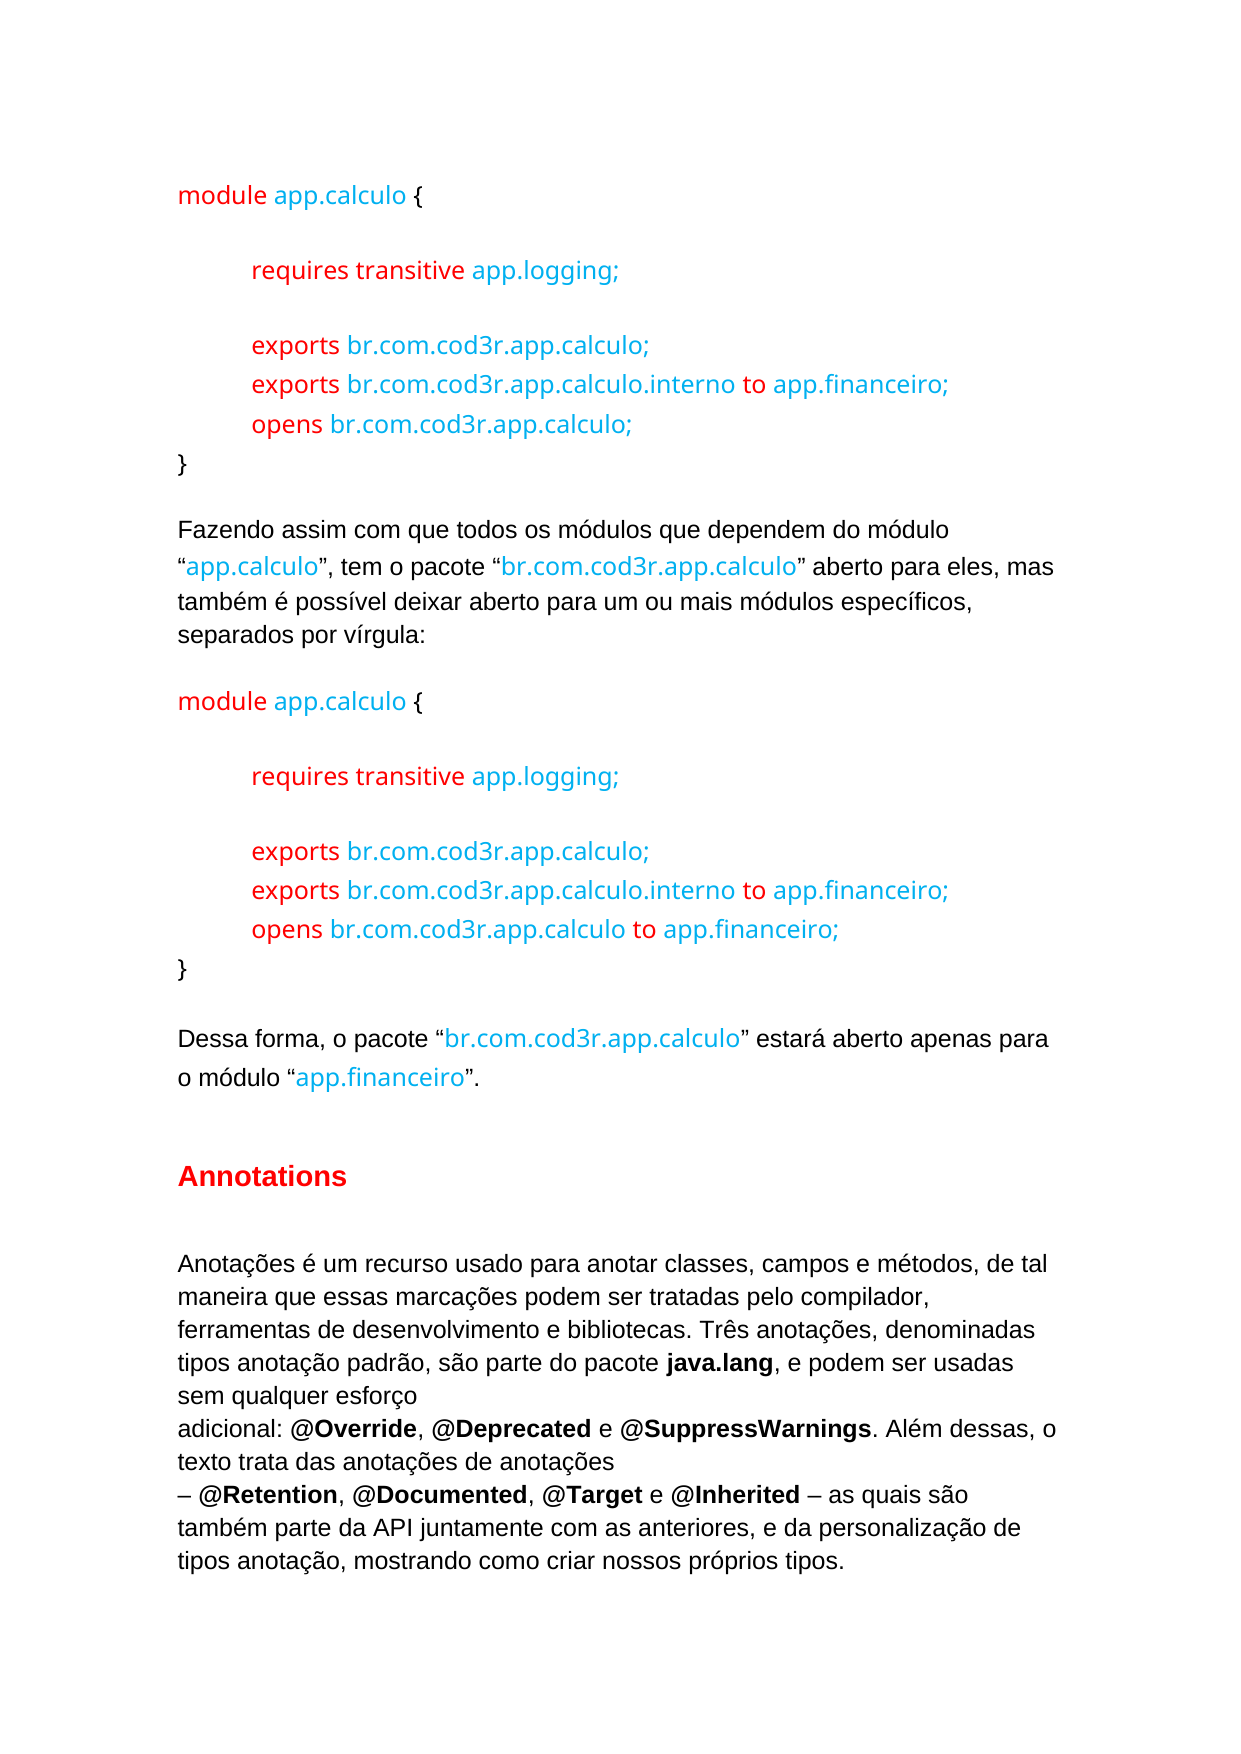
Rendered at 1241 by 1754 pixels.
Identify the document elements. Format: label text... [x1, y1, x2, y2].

text Anotações é um recurso usado para anotar classes, campos e métodos, de tal maneira que essas marcações podem ser tratadas pelo compilador, ferramentas de desenvolvimento e bibliotecas. Três anotações, denominadas tipos anotação padrão, são parte do pacote java.lang, e podem ser usadas sem qualquer esforço adicional: @Override, @Deprecated e @SuppressWarnings. Além dessas, o texto trata das anotações de anotações – @Retention, @Documented, @Target e @Inherited – as quais são também parte da API juntamente com as anteriores, e da personalização de tipos anotação, mostrando como criar nossos próprios tipos. [177, 1249, 1063, 1575]
text module app.calculo { [177, 683, 1063, 717]
text exports br.com.cod3r.app.calculo; [177, 833, 1063, 868]
text exports br.com.cod3r.app.calculo.interno to app.financeiro; [177, 873, 1063, 907]
text module app.calculo { [177, 178, 1063, 212]
text opens br.com.cod3r.app.calculo; [177, 406, 1063, 440]
text requires transitive app.logging; [177, 758, 1063, 792]
text Dessa forma, o pacote “br.com.cod3r.app.calculo” estará aberto apenas para o módulo “app.financeiro”. [177, 1020, 1063, 1094]
text requires transitive app.logging; [177, 253, 1063, 287]
text } [177, 446, 1063, 479]
text opens br.com.cod3r.app.calculo to app.financeiro; [177, 912, 1063, 946]
text exports br.com.cod3r.app.calculo; [177, 328, 1063, 362]
text exports br.com.cod3r.app.calculo.interno to app.financeiro; [177, 367, 1063, 401]
text Annotations [177, 1159, 1063, 1193]
text } [177, 951, 1063, 985]
text Fazendo assim com que todos os módulos que dependem do módulo “app.calculo”, tem o pacote “br.com.cod3r.app.calculo” aberto para eles, mas também é possível deixar aberto para um ou mais módulos específicos, separados por vírgula: [177, 515, 1063, 649]
